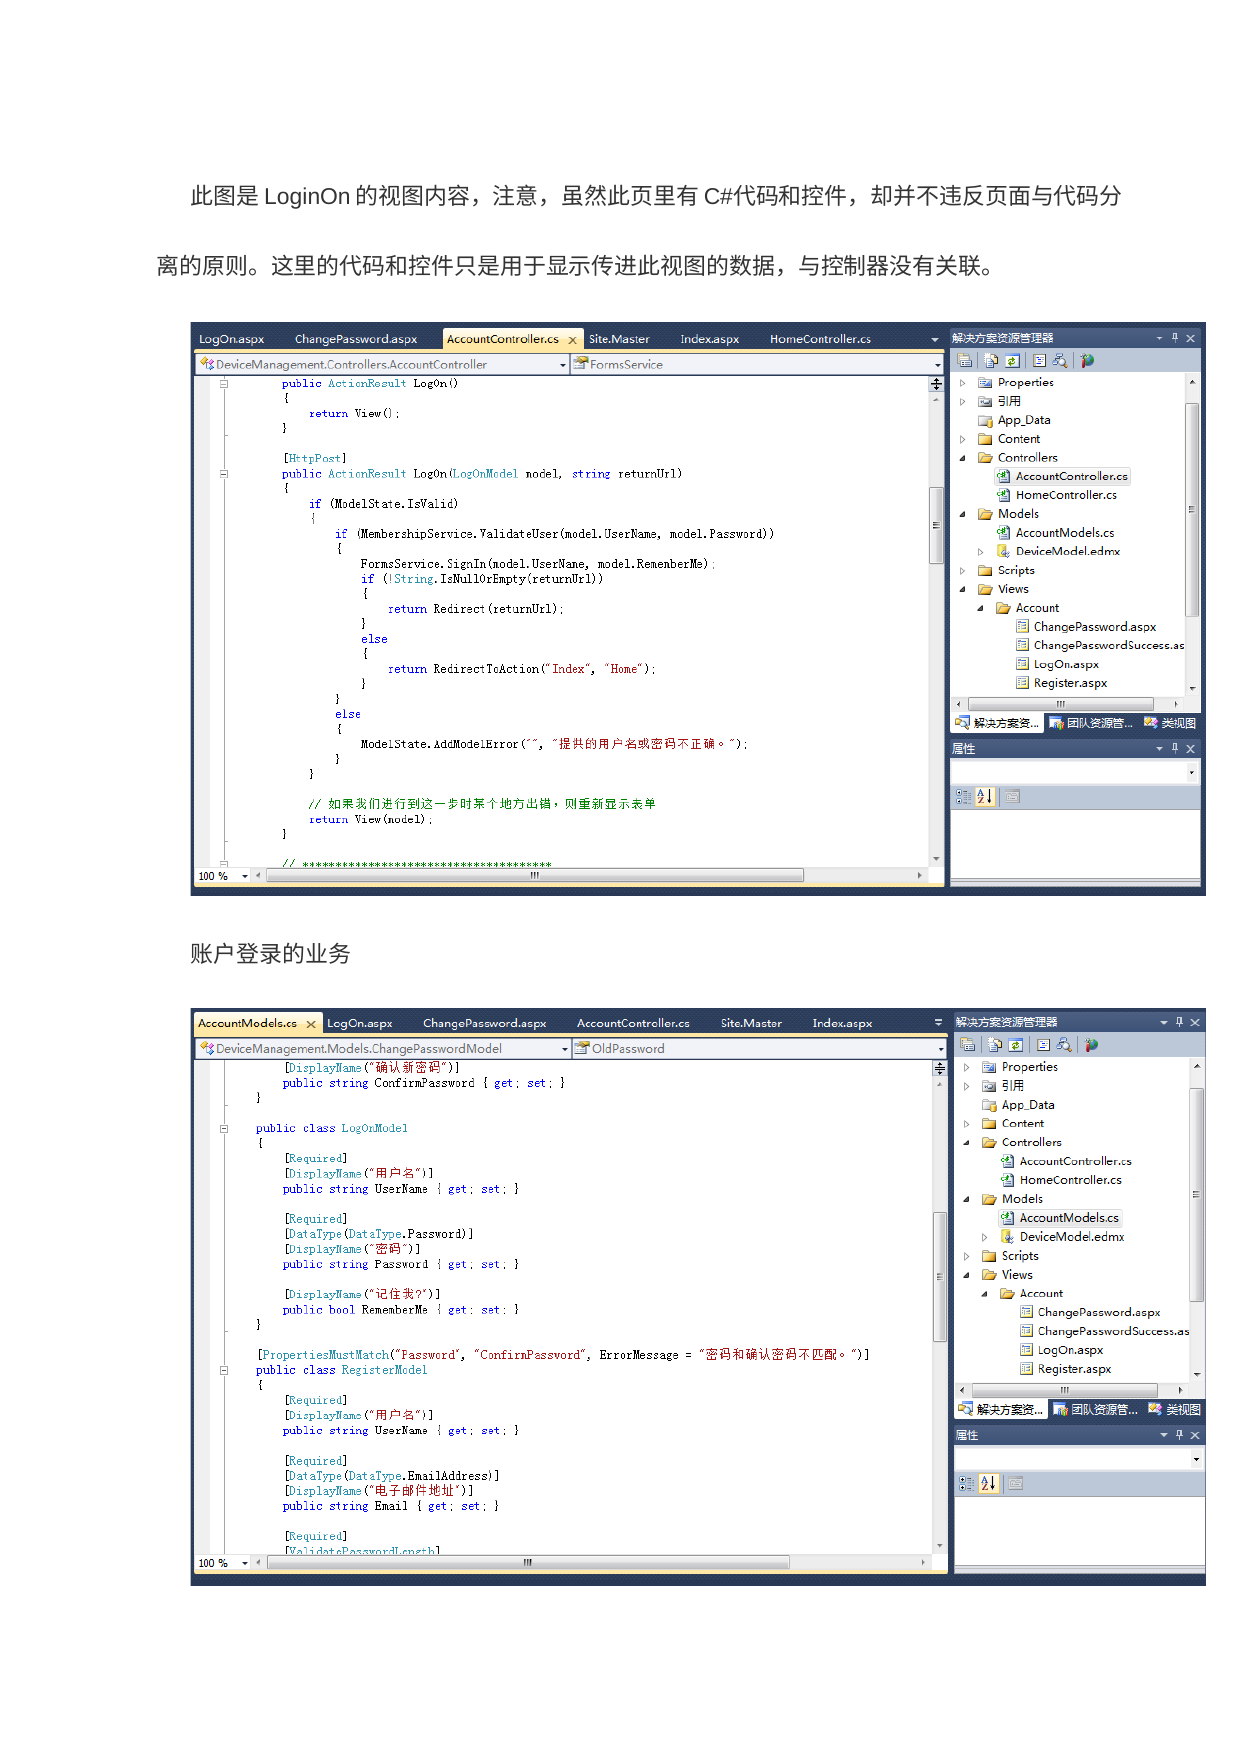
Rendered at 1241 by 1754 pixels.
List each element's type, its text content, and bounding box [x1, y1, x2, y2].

picture [190, 322, 1206, 896]
picture [190, 1008, 1206, 1586]
list 账户登录的业务 [156, 920, 1128, 985]
list 此图是LoginOn的视图内容，注意，虽然此页里有C#代码和控件，却并不违反页面与代码分离的原则。这里的代码和控件只是用于显示传进此视图的数据，与控制器没有关联。 [156, 162, 1128, 297]
